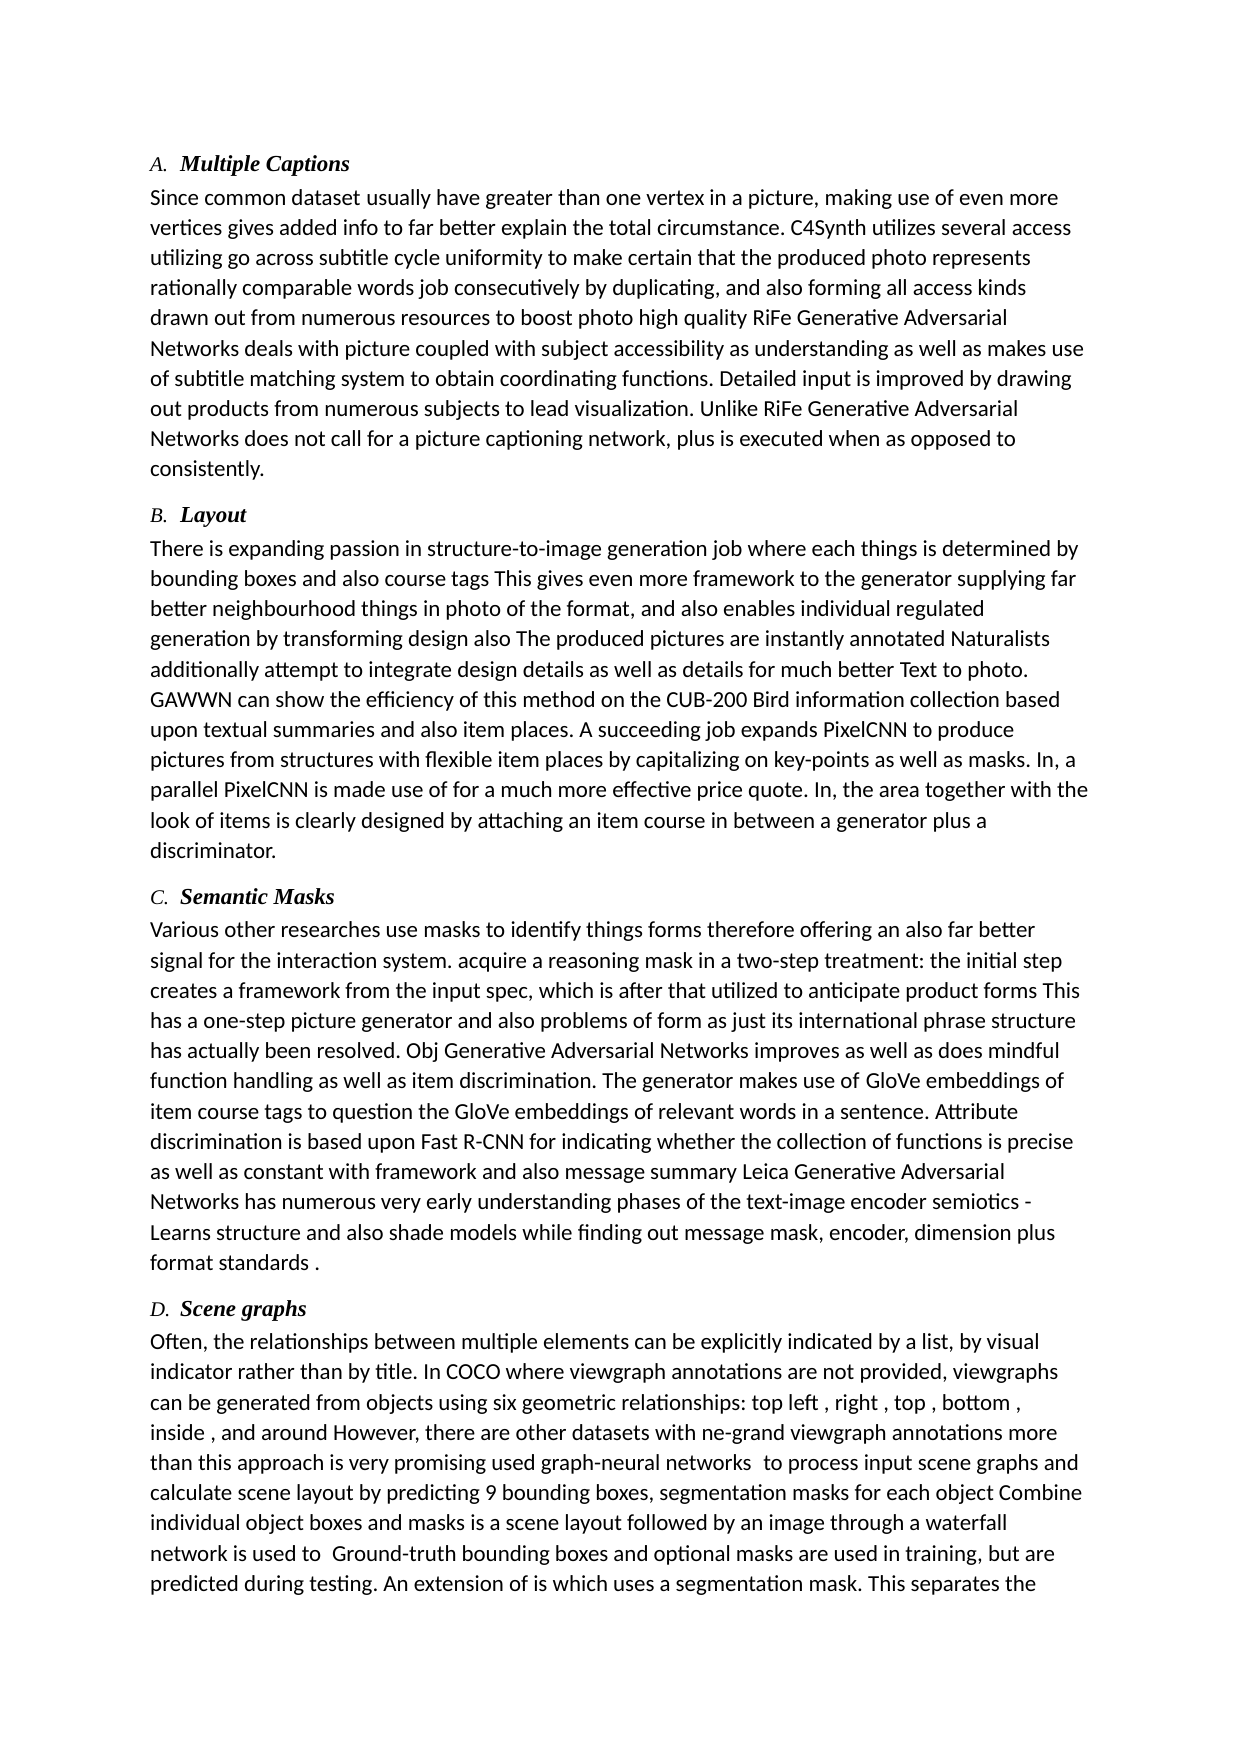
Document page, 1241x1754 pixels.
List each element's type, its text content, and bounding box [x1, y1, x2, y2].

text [150, 1327, 1090, 1597]
text Since common dataset usually have greater than one vertex in a picture, making use of even more vertices gives added info to far better explain the total circumstance. C4Synth utilizes several access utilizing go across subtitle cycle uniformity to make certain that the produced photo represents rationally comparable words job consecutively by duplicating, and also forming all access kinds drawn out from numerous resources to boost photo high quality RiFe Generative Adversarial Networks deals with picture coupled with subject accessibility as understanding as well as makes use of subtitle matching system to obtain coordinating functions. Detailed input is improved by drawing out products from numerous subjects to lead visualization. Unlike RiFe Generative Adversarial Networks does not call for a picture captioning network, plus is executed when as opposed to consistently. [150, 183, 1090, 482]
text There is expanding passion in structure-to-image generation job where each things is determined by bounding boxes and also course tags This gives even more framework to the generator supplying far better neighbourhood things in photo of the format, and also enables individual regulated generation by transforming design also The produced pictures are instantly annotated Naturalists additionally attempt to integrate design details as well as details for much better Text to photo. GAWWN can show the efficiency of this method on the CUB-200 Bird information collection based upon textual summaries and also item places. A succeeding job expands PixelCNN to produce pictures from structures with flexible item places by capitalizing on key-points as well as masks. In, a parallel PixelCNN is made use of for a much more effective price quote. In, the area together with the look of items is clearly designed by attaching an item course in between a generator plus a discriminator. [150, 534, 1090, 864]
subtitle Multiple Captions [150, 150, 1090, 176]
subtitle Layout [150, 501, 1090, 528]
subtitle Scene graphs [150, 1295, 1090, 1321]
text Various other researches use masks to identify things forms therefore offering an also far better signal for the interaction system. acquire a reasoning mask in a two-step treatment: the initial step creates a framework from the input spec, which is after that utilized to anticipate product forms This has a one-step picture generator and also problems of form as just its international phrase structure has actually been resolved. Obj Generative Adversarial Networks improves as well as does mindful function handling as well as item discrimination. The generator makes use of GloVe embeddings of item course tags to question the GloVe embeddings of relevant words in a sentence. Attribute discrimination is based upon Fast R-CNN for indicating whether the collection of functions is precise as well as constant with framework and also message summary Leica Generative Adversarial Networks has numerous very early understanding phases of the text-image encoder semiotics -Learns structure and also shade models while finding out message mask, encoder, dimension plus format standards . [150, 916, 1090, 1276]
subtitle Semantic Masks [150, 883, 1090, 909]
